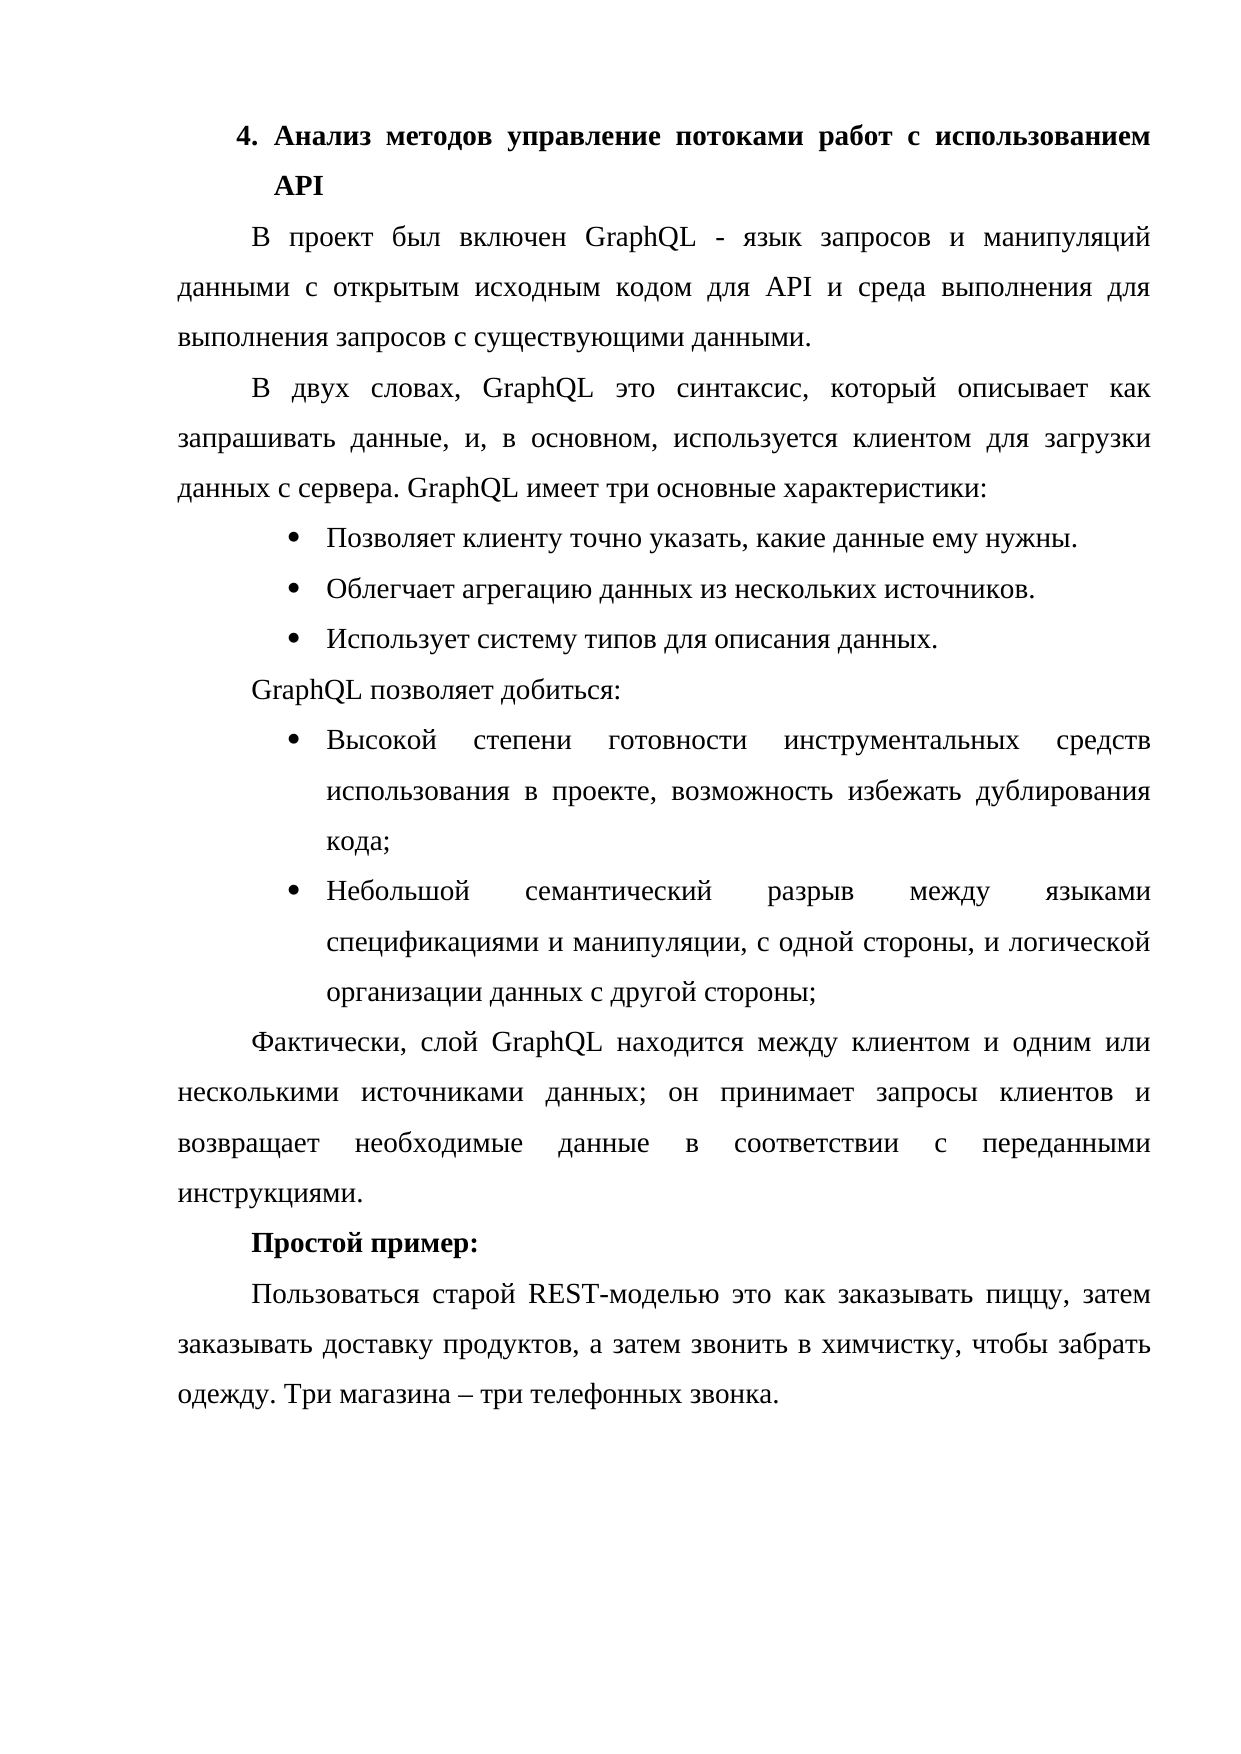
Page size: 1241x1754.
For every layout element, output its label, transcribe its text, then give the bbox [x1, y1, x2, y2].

text Пользоваться старой REST-моделью это как заказывать пиццу, затем заказывать доставку продуктов, а затем звонить в химчистку, чтобы забрать одежду. Три магазина – три телефонных звонка. [177, 1276, 1152, 1410]
text Простой пример: [177, 1226, 1152, 1259]
text Фактически, слой GraphQL находится между клиентом и одним или несколькими источниками данных; он принимает запросы клиентов и возвращает необходимые данные в соответствии с переданными инструкциями. [177, 1024, 1152, 1209]
list Использует систему типов для описания данных. [288, 621, 1152, 655]
list Позволяет клиенту точно указать, какие данные ему нужны. [288, 521, 1152, 554]
text В проект был включен GraphQL - язык запросов и манипуляций данными с открытым исходным кодом для API и среда выполнения для выполнения запросов с существующими данными. [177, 219, 1152, 353]
list Небольшой семантический разрыв между языками спецификациями и манипуляции, с одной стороны, и логической организации данных с другой стороны; [288, 873, 1152, 1007]
list Высокой степени готовности инструментальных средств использования в проекте, возможность избежать дублирования кода; [288, 722, 1152, 856]
list Облегчает агрегацию данных из нескольких источников. [288, 571, 1152, 605]
text GraphQL позволяет добиться: [177, 672, 1152, 705]
text В двух словах, GraphQL это синтаксис, который описывает как запрашивать данные, и, в основном, используется клиентом для загрузки данных с сервера. GraphQL имеет три основные характеристики: [177, 370, 1152, 504]
list Анализ методов управление потоками работ с использованием API [236, 118, 1152, 202]
